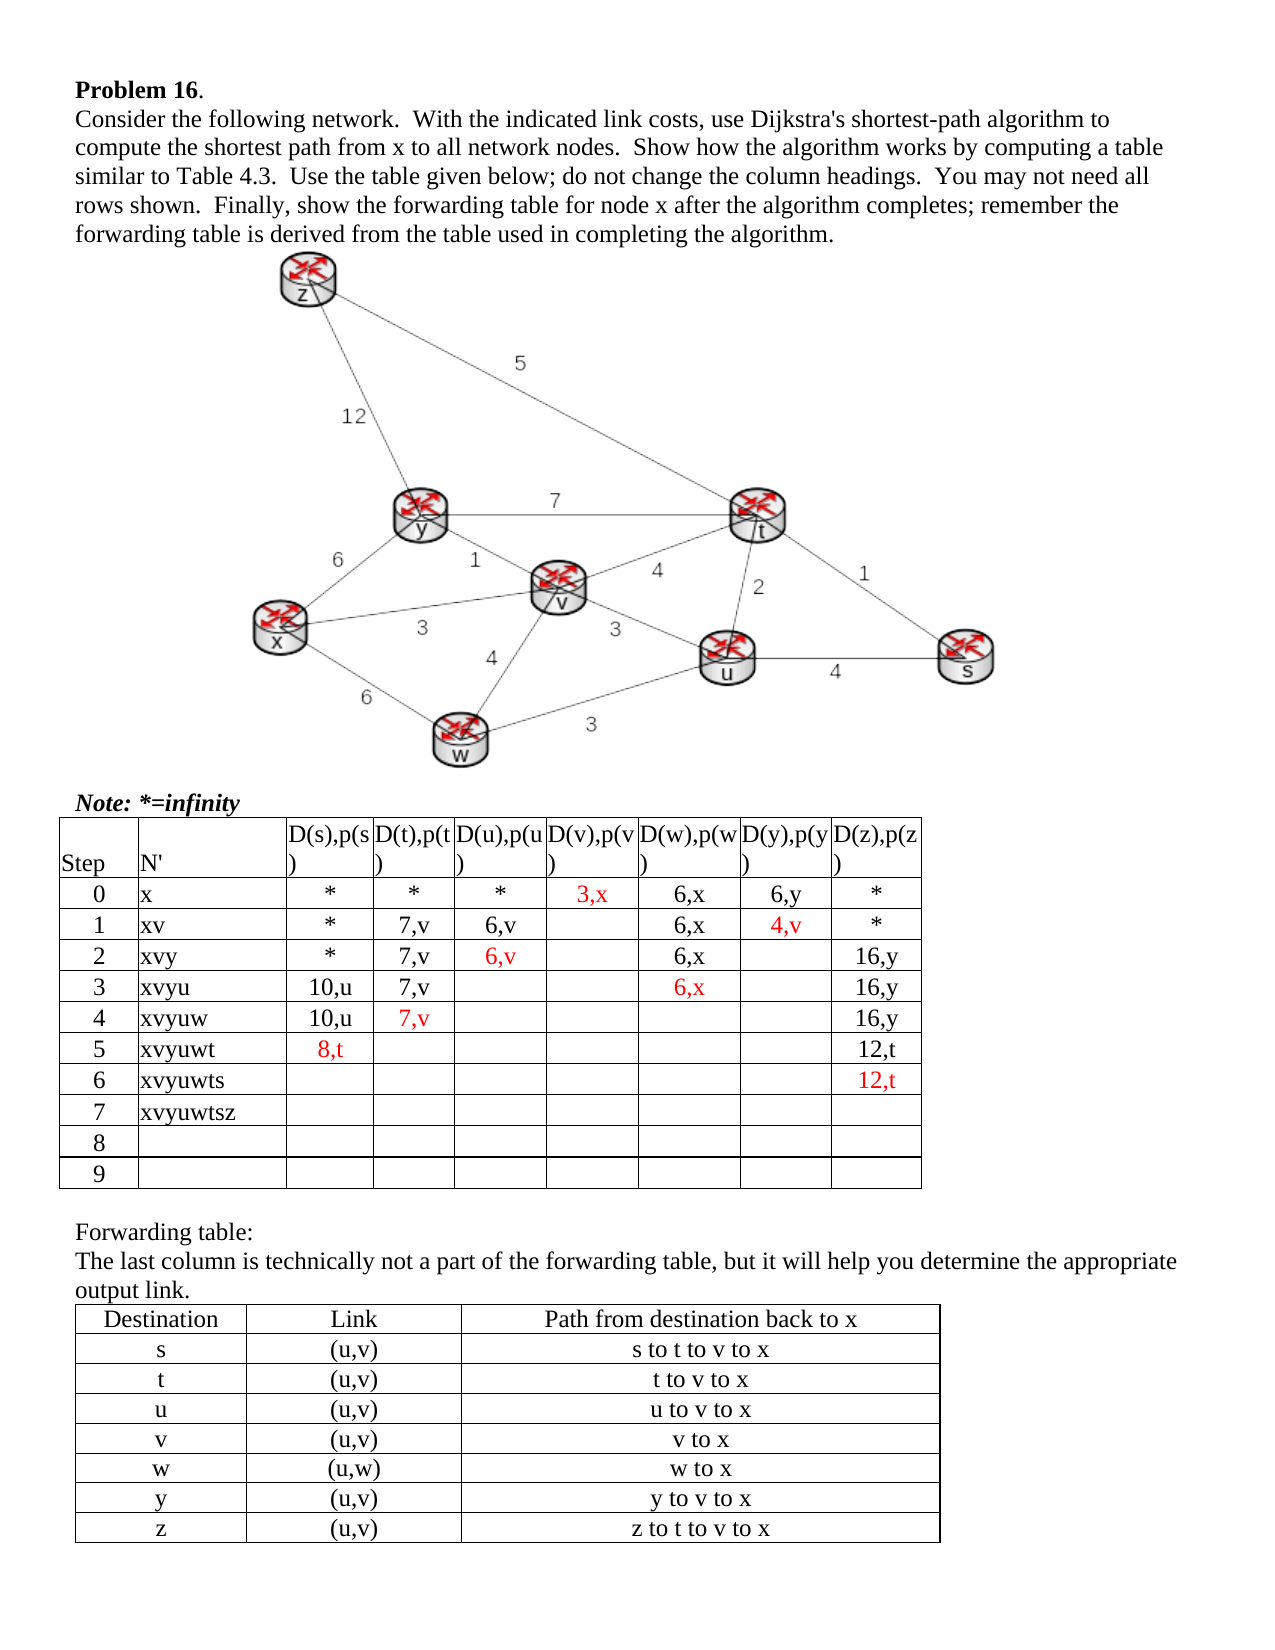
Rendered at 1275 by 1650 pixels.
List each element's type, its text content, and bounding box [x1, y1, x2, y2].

table_cell 7,v [374, 940, 454, 970]
table_cell 7,v [374, 971, 454, 1001]
table_cell 6,x [639, 878, 740, 908]
table_cell 6,x [639, 909, 740, 939]
table_header D(t),p(t) [374, 818, 454, 877]
table_cell [455, 1064, 546, 1094]
table_cell * [287, 909, 373, 939]
table_cell [547, 909, 638, 939]
table_cell [547, 940, 638, 970]
table_cell [741, 1095, 831, 1125]
table_cell [139, 1158, 286, 1187]
table_cell [287, 1126, 373, 1156]
table_cell 2 [60, 940, 138, 970]
table_cell (u,v) [247, 1334, 461, 1363]
table_cell 6,x [639, 971, 740, 1001]
table_cell 6,v [455, 940, 546, 970]
table_cell [741, 971, 831, 1001]
table_cell 6,x [639, 940, 740, 970]
table_cell v [76, 1424, 246, 1452]
table_cell 6,y [741, 878, 831, 908]
table_cell v to x [462, 1424, 939, 1452]
text Problem 16. [75, 75, 1200, 104]
table_cell 12,t [832, 1033, 921, 1063]
table_cell [455, 1126, 546, 1156]
table_cell (u,v) [247, 1394, 461, 1423]
table_header Path from destination back to x [462, 1305, 939, 1333]
table_cell [287, 1064, 373, 1094]
table_cell [374, 1126, 454, 1156]
table_header D(w),p(w) [639, 818, 740, 877]
table_cell [832, 1095, 921, 1125]
text The last column is technically not a part of the forwarding table, but it will help you determine the appropriate output link. [75, 1246, 1200, 1303]
table_header D(s),p(s) [287, 818, 373, 877]
table_cell 9 [60, 1158, 138, 1187]
table_cell xvyuw [139, 1002, 286, 1032]
table_cell [287, 1158, 373, 1187]
table_cell * [287, 878, 373, 908]
table_cell 8,t [287, 1033, 373, 1063]
text Consider the following network. With the indicated link costs, use Dijkstra's shortest-path algorithm to compute the shortest path from x to all network nodes. Show how the algorithm works by computing a table similar to Table 4.3. Use the table given below; do not change the column headings. You may not need all rows shown. Finally, show the forwarding table for node x after the algorithm completes; remember the forwarding table is derived from the table used in completing the algorithm. [75, 104, 1200, 247]
table_cell u [76, 1394, 246, 1423]
table_cell (u,v) [247, 1483, 461, 1512]
table_header D(u),p(u) [455, 818, 546, 877]
table_cell [547, 1033, 638, 1063]
table_cell [374, 1064, 454, 1094]
table_cell xvyu [139, 971, 286, 1001]
table_cell [374, 1033, 454, 1063]
table_cell [639, 1002, 740, 1032]
table_cell 4,v [741, 909, 831, 939]
table_cell 4 [60, 1002, 138, 1032]
table_cell [547, 1126, 638, 1156]
table_cell xvyuwts [139, 1064, 286, 1094]
table_cell [547, 971, 638, 1001]
table_header D(z),p(z) [832, 818, 921, 877]
table_cell 16,y [832, 940, 921, 970]
table_cell * [455, 878, 546, 908]
table_cell [547, 1158, 638, 1187]
text Forwarding table: [75, 1217, 1200, 1246]
table_cell 0 [60, 878, 138, 908]
table_cell (u,w) [247, 1454, 461, 1482]
table_cell [639, 1095, 740, 1125]
table_cell 10,u [287, 1002, 373, 1032]
table_cell [547, 1064, 638, 1094]
table_cell [741, 1158, 831, 1187]
table_cell z [76, 1513, 246, 1542]
table_cell [455, 1002, 546, 1032]
table_cell 12,t [832, 1064, 921, 1094]
table_cell 3,x [547, 878, 638, 908]
table_cell w to x [462, 1454, 939, 1482]
table_cell [455, 971, 546, 1001]
table_cell t to v to x [462, 1364, 939, 1393]
table_cell [639, 1033, 740, 1063]
table_cell 7,v [374, 909, 454, 939]
table_cell 5 [60, 1033, 138, 1063]
table_cell [547, 1002, 638, 1032]
table_header Link [247, 1305, 461, 1333]
table_cell y [76, 1483, 246, 1512]
table_cell 7 [60, 1095, 138, 1125]
table_cell [639, 1158, 740, 1187]
table_cell (u,v) [247, 1513, 461, 1542]
table_cell [741, 1064, 831, 1094]
table_cell (u,v) [247, 1364, 461, 1393]
table_cell s to t to v to x [462, 1334, 939, 1363]
table_cell [832, 1126, 921, 1156]
table_cell w [76, 1454, 246, 1482]
table_cell (u,v) [247, 1424, 461, 1452]
table_cell 1 [60, 909, 138, 939]
table_cell [374, 1095, 454, 1125]
table_cell xv [139, 909, 286, 939]
table_cell 16,y [832, 971, 921, 1001]
table_cell z to t to v to x [462, 1513, 939, 1542]
table_cell s [76, 1334, 246, 1363]
table_cell t [76, 1364, 246, 1393]
table_header D(y),p(y) [741, 818, 831, 877]
table_cell [547, 1095, 638, 1125]
table_cell 8 [60, 1126, 138, 1156]
table_cell [455, 1158, 546, 1187]
table_cell [741, 1126, 831, 1156]
table_cell [287, 1095, 373, 1125]
table_cell 3 [60, 971, 138, 1001]
table_cell [832, 1158, 921, 1187]
table_cell xvyuwtsz [139, 1095, 286, 1125]
table_cell * [374, 878, 454, 908]
table_cell [139, 1126, 286, 1156]
table_cell 7,v [374, 1002, 454, 1032]
table_cell 6 [60, 1064, 138, 1094]
table_cell [455, 1033, 546, 1063]
table_cell xvyuwt [139, 1033, 286, 1063]
table_cell 16,y [832, 1002, 921, 1032]
text Note: *=infinity [75, 247, 1200, 817]
table_cell [741, 940, 831, 970]
table_cell x [139, 878, 286, 908]
table_cell y to v to x [462, 1483, 939, 1512]
table_cell * [832, 878, 921, 908]
table_header Step [60, 818, 138, 877]
table_cell [639, 1064, 740, 1094]
table_header N' [139, 818, 286, 877]
table_header D(v),p(v) [547, 818, 638, 877]
table_cell xvy [139, 940, 286, 970]
table_cell [741, 1002, 831, 1032]
table_cell [639, 1126, 740, 1156]
table_cell * [832, 909, 921, 939]
table_cell u to v to x [462, 1394, 939, 1423]
table_cell [741, 1033, 831, 1063]
table_cell [374, 1158, 454, 1187]
table_header Destination [76, 1305, 246, 1333]
table_cell 6,v [455, 909, 546, 939]
table_cell * [287, 940, 373, 970]
table_cell [455, 1095, 546, 1125]
table_cell 10,u [287, 971, 373, 1001]
